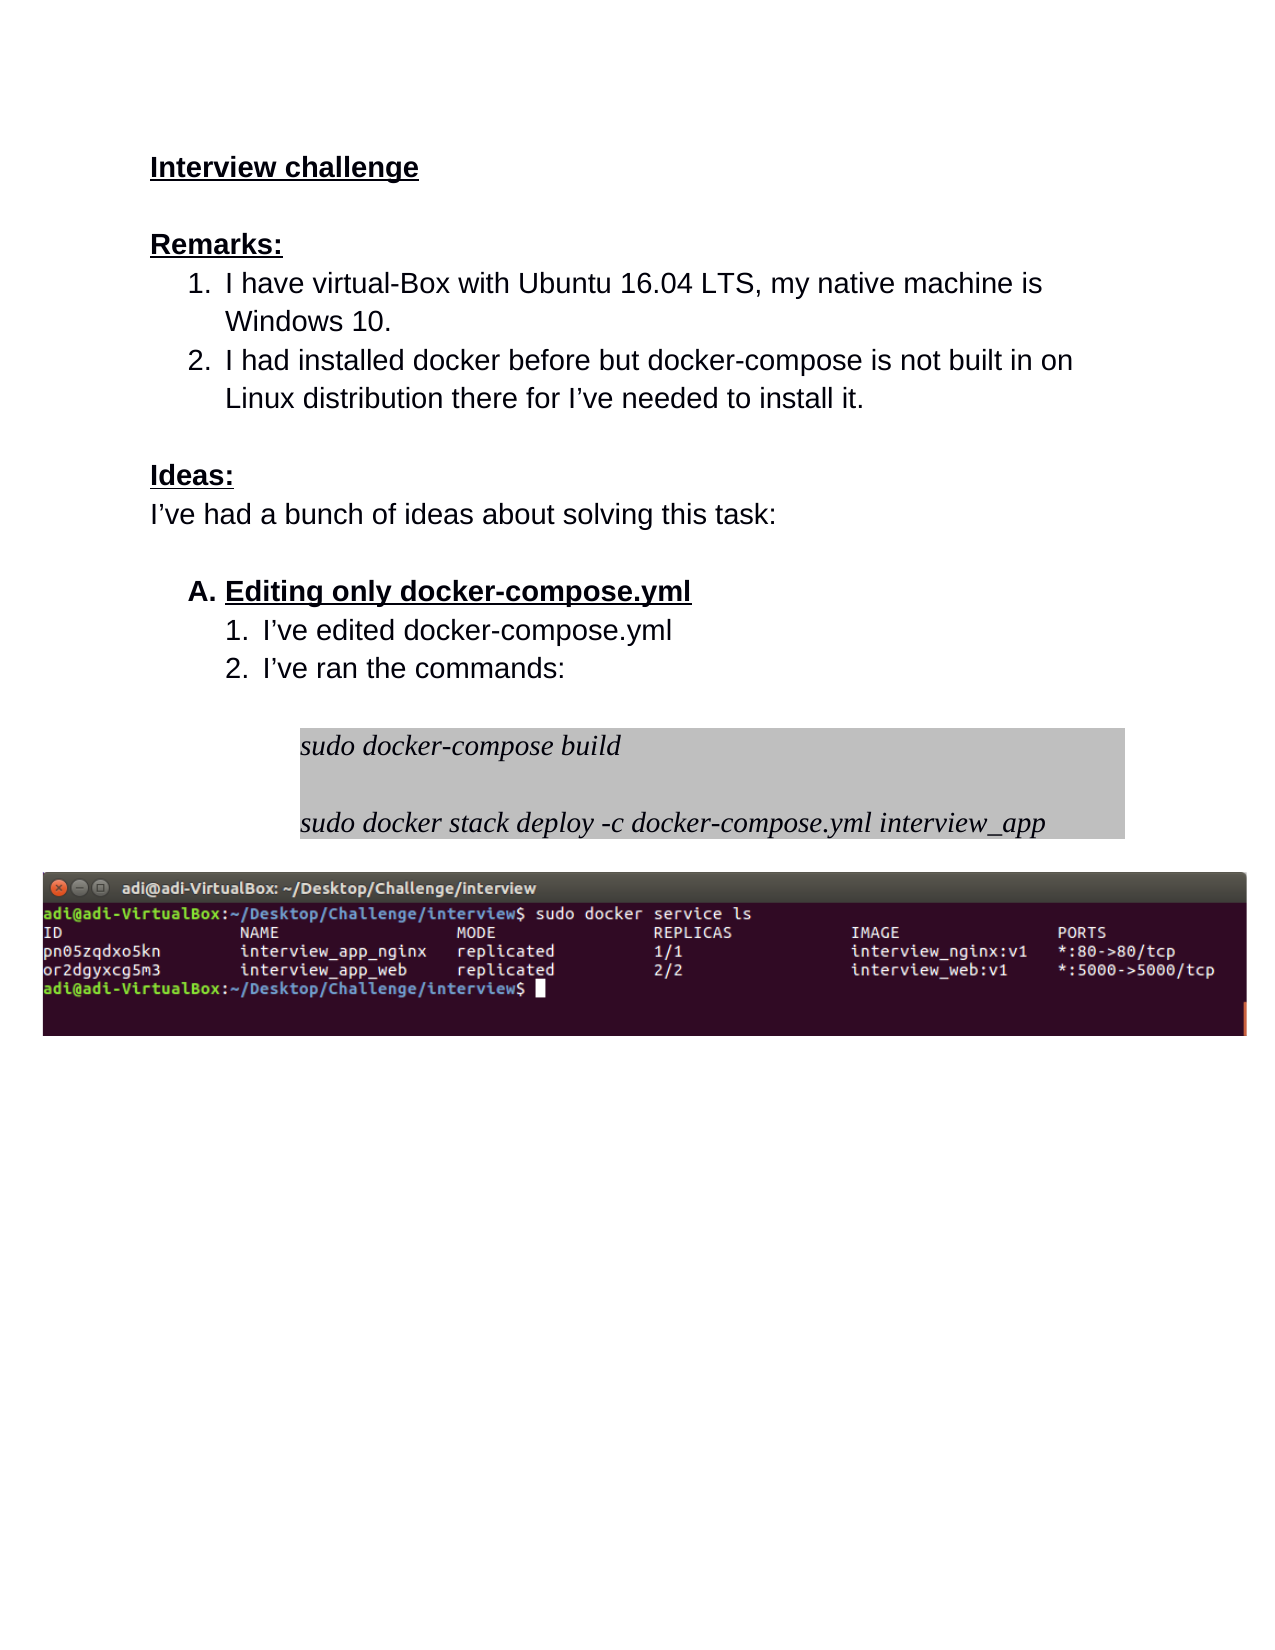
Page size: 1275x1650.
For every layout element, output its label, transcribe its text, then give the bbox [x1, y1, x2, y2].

text sudo docker stack deploy -c docker-compose.yml interview_app [300, 805, 1125, 839]
list Editing only docker-compose.yml [187, 574, 1125, 607]
list I’ve ran the commands: [225, 651, 1125, 684]
text sudo docker-compose build [300, 728, 1125, 762]
list I had installed docker before but docker-compose is not built in on Linux distribution there for I’ve needed to install it. [187, 343, 1125, 415]
text I’ve had a bunch of ideas about solving this task: [150, 497, 1125, 530]
list I have virtual-Box with Ubuntu 16.04 LTS, my native machine is Windows 10. [187, 266, 1125, 338]
text Remarks: [150, 227, 1125, 261]
text Interview challenge [150, 150, 1125, 183]
picture [42, 872, 1247, 1036]
text Ideas: [150, 458, 1125, 492]
list I’ve edited docker-compose.yml [225, 612, 1125, 646]
